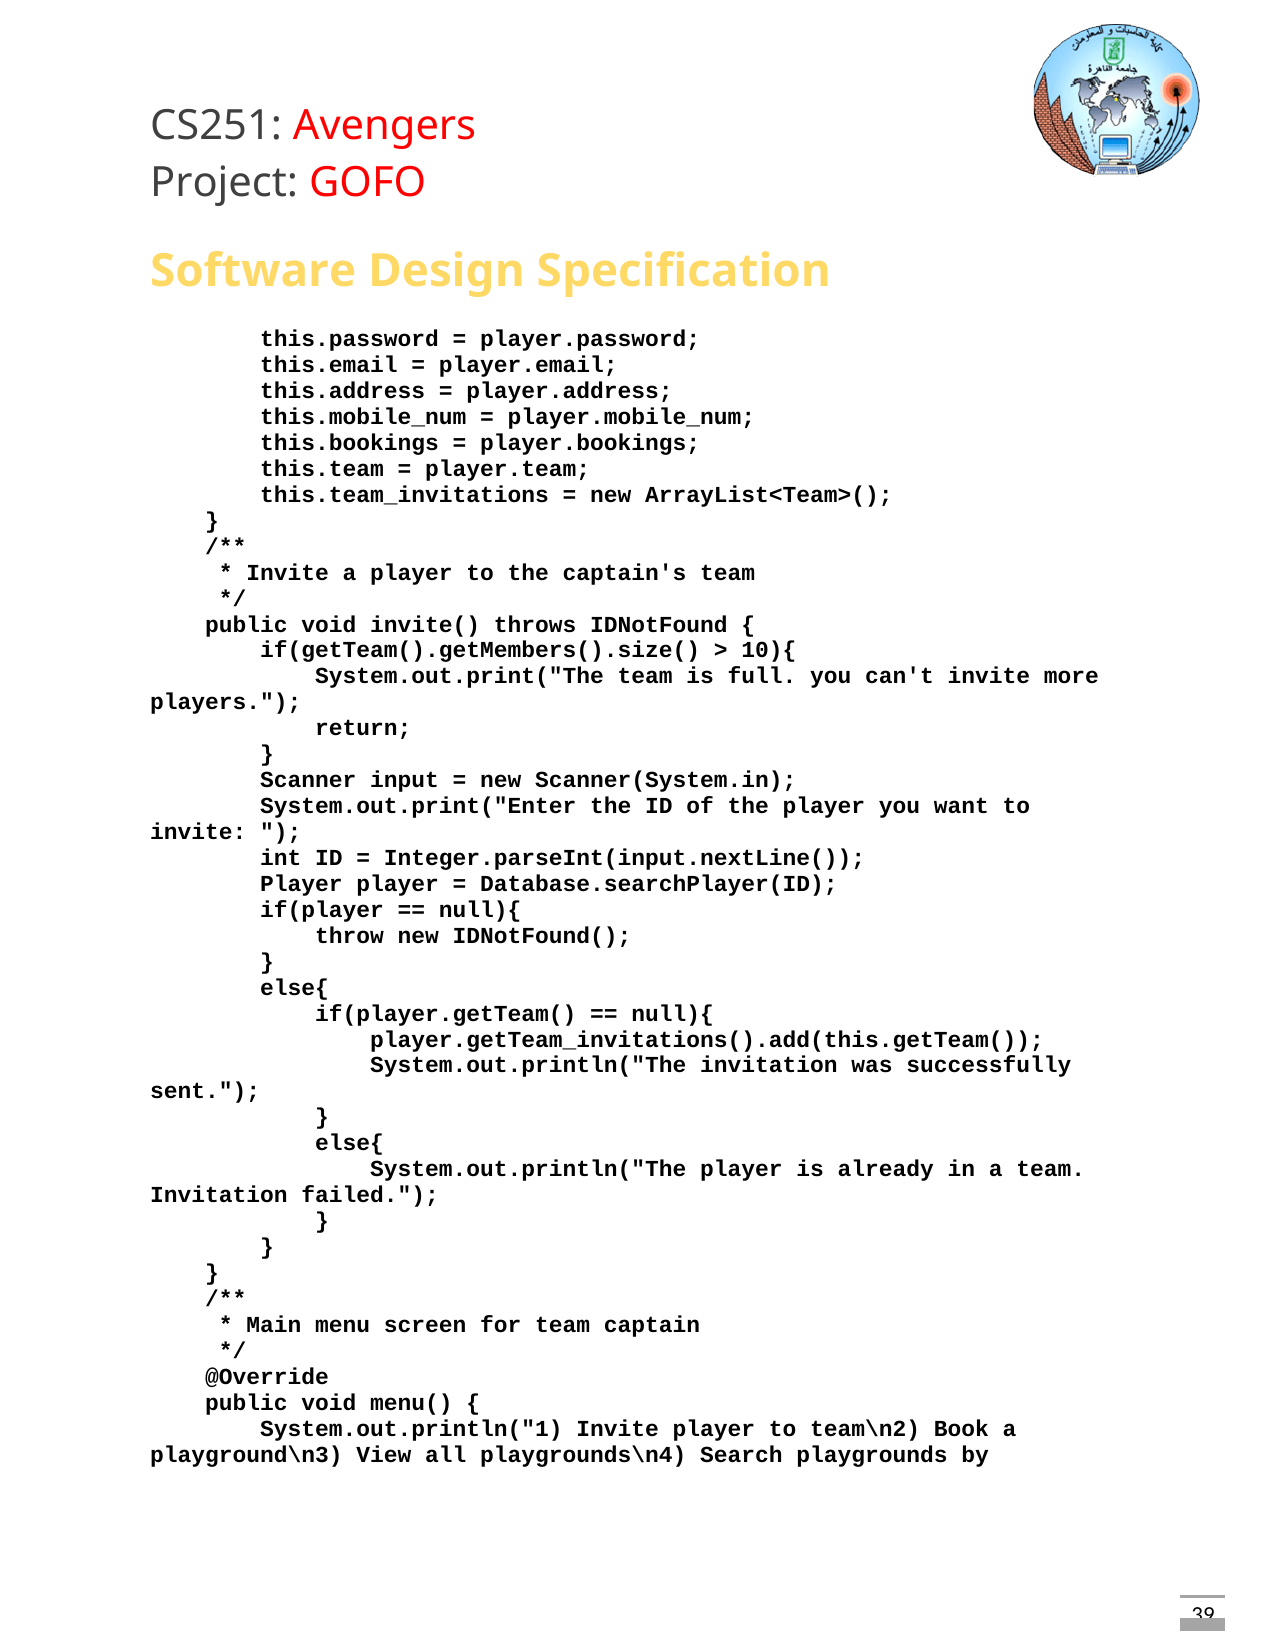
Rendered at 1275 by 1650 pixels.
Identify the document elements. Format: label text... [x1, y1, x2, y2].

text } [150, 509, 1125, 535]
text System.out.println("The player is already in a team. Invitation failed."); [150, 1158, 1125, 1209]
text /** [150, 1287, 1125, 1313]
text /** [150, 535, 1125, 561]
text System.out.print("Enter the ID of the player you want to invite: "); [150, 794, 1125, 846]
text int ID = Integer.parseInt(input.nextLine()); [150, 846, 1125, 872]
text System.out.println("The invitation was successfully sent."); [150, 1054, 1125, 1106]
text public void invite() throws IDNotFound { [150, 613, 1125, 639]
text */ [150, 587, 1125, 613]
text else{ [150, 1132, 1125, 1158]
text } [150, 950, 1125, 976]
text } [150, 1235, 1125, 1261]
text return; [150, 717, 1125, 743]
text */ [150, 1339, 1125, 1365]
text this.email = player.email; [150, 353, 1125, 379]
text * Main menu screen for team captain [150, 1313, 1125, 1339]
text player.getTeam_invitations().add(this.getTeam()); [150, 1028, 1125, 1054]
text } [150, 1209, 1125, 1235]
text this.team = player.team; [150, 457, 1125, 483]
text System.out.print("The team is full. you can't invite more players."); [150, 665, 1125, 717]
text this.team_invitations = new ArrayList<Team>(); [150, 483, 1125, 509]
text @Override [150, 1365, 1125, 1391]
text this.mobile_num = player.mobile_num; [150, 405, 1125, 431]
text * Invite a player to the captain's team [150, 561, 1125, 587]
text this.bookings = player.bookings; [150, 431, 1125, 457]
text else{ [150, 976, 1125, 1002]
text if(player == null){ [150, 898, 1125, 924]
text Player player = Database.searchPlayer(ID); [150, 872, 1125, 898]
text throw new IDNotFound(); [150, 924, 1125, 950]
text if(getTeam().getMembers().size() > 10){ [150, 639, 1125, 665]
text this.address = player.address; [150, 379, 1125, 405]
text this.password = player.password; [150, 328, 1125, 353]
text public void menu() { [150, 1391, 1125, 1417]
text } [150, 1106, 1125, 1132]
text Scanner input = new Scanner(System.in); [150, 768, 1125, 794]
picture [1033, 24, 1201, 180]
text } [150, 1261, 1125, 1287]
text } [150, 743, 1125, 768]
text if(player.getTeam() == null){ [150, 1002, 1125, 1028]
